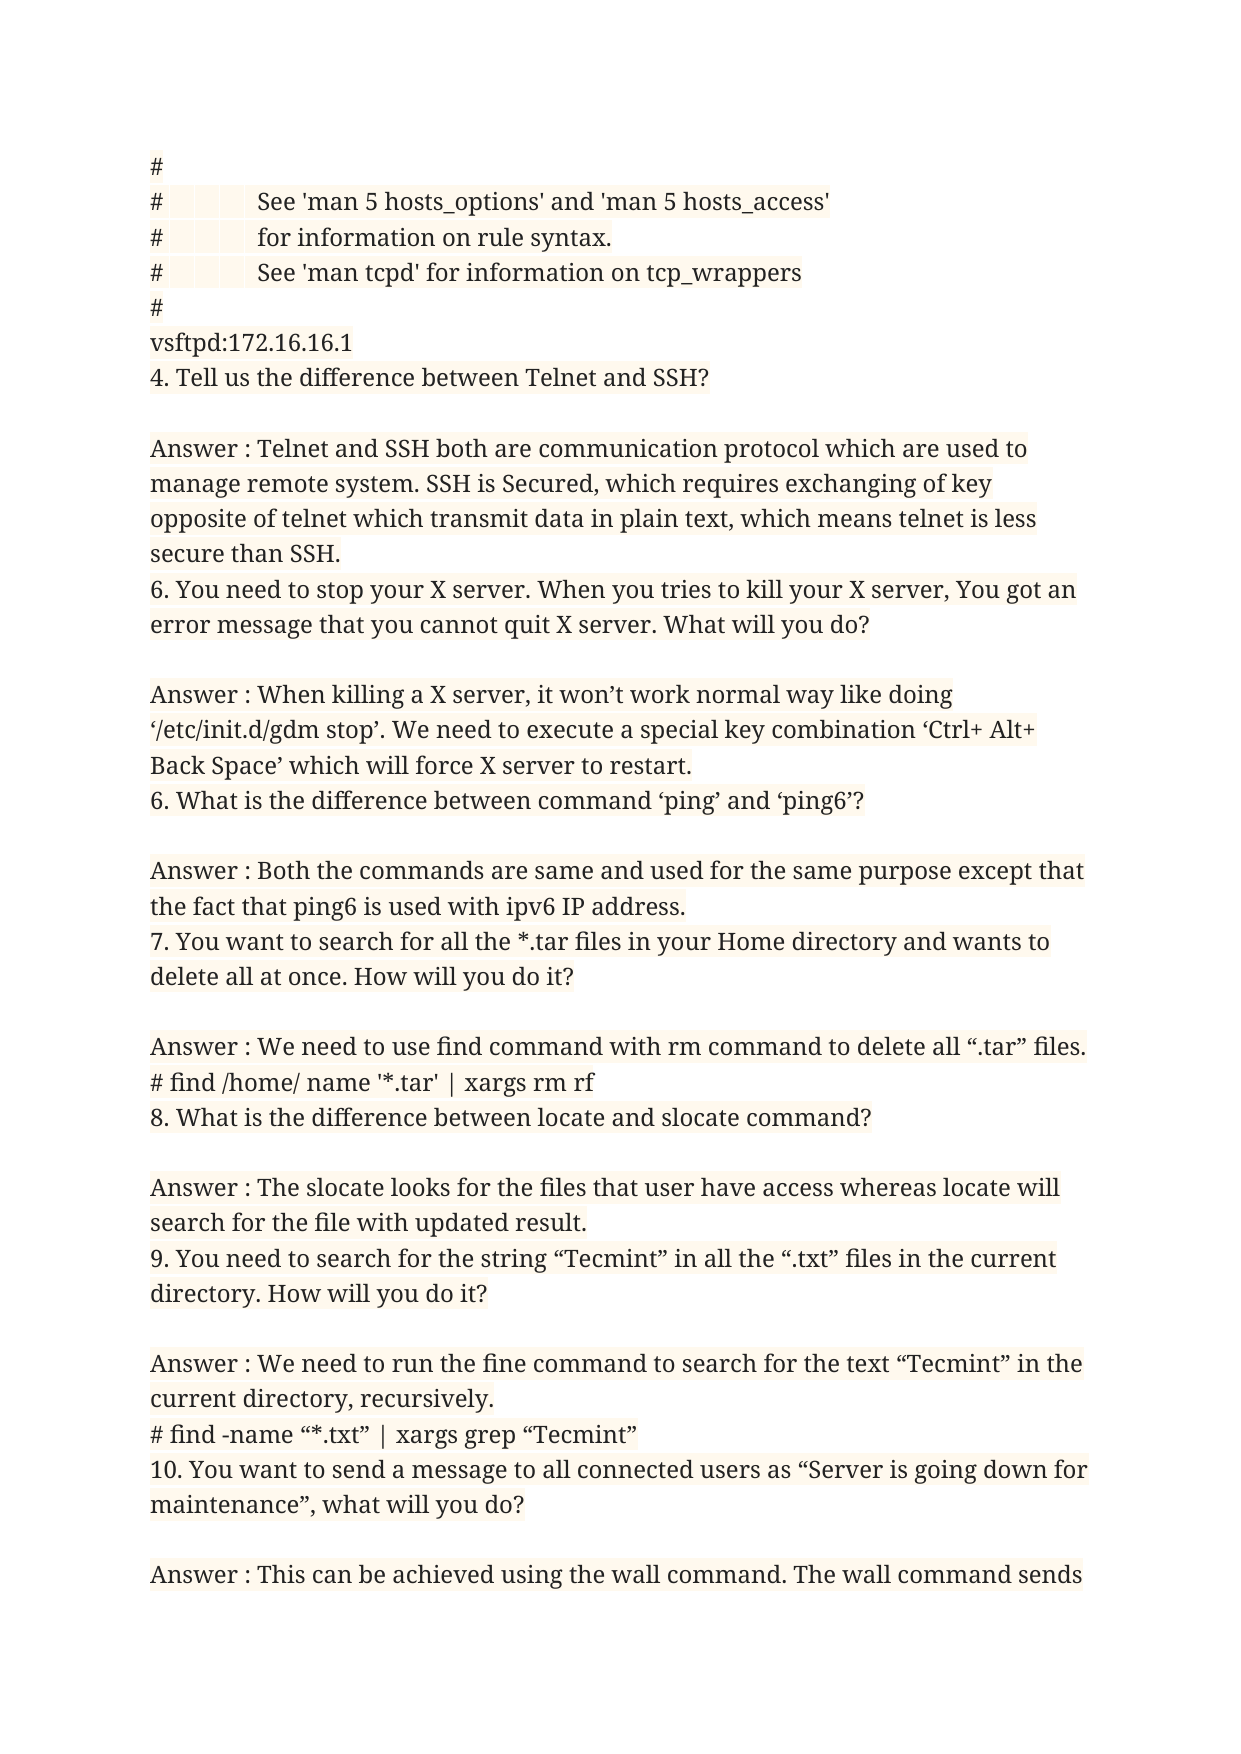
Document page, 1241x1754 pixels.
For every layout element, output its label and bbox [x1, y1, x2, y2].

text [150, 150, 1090, 1591]
